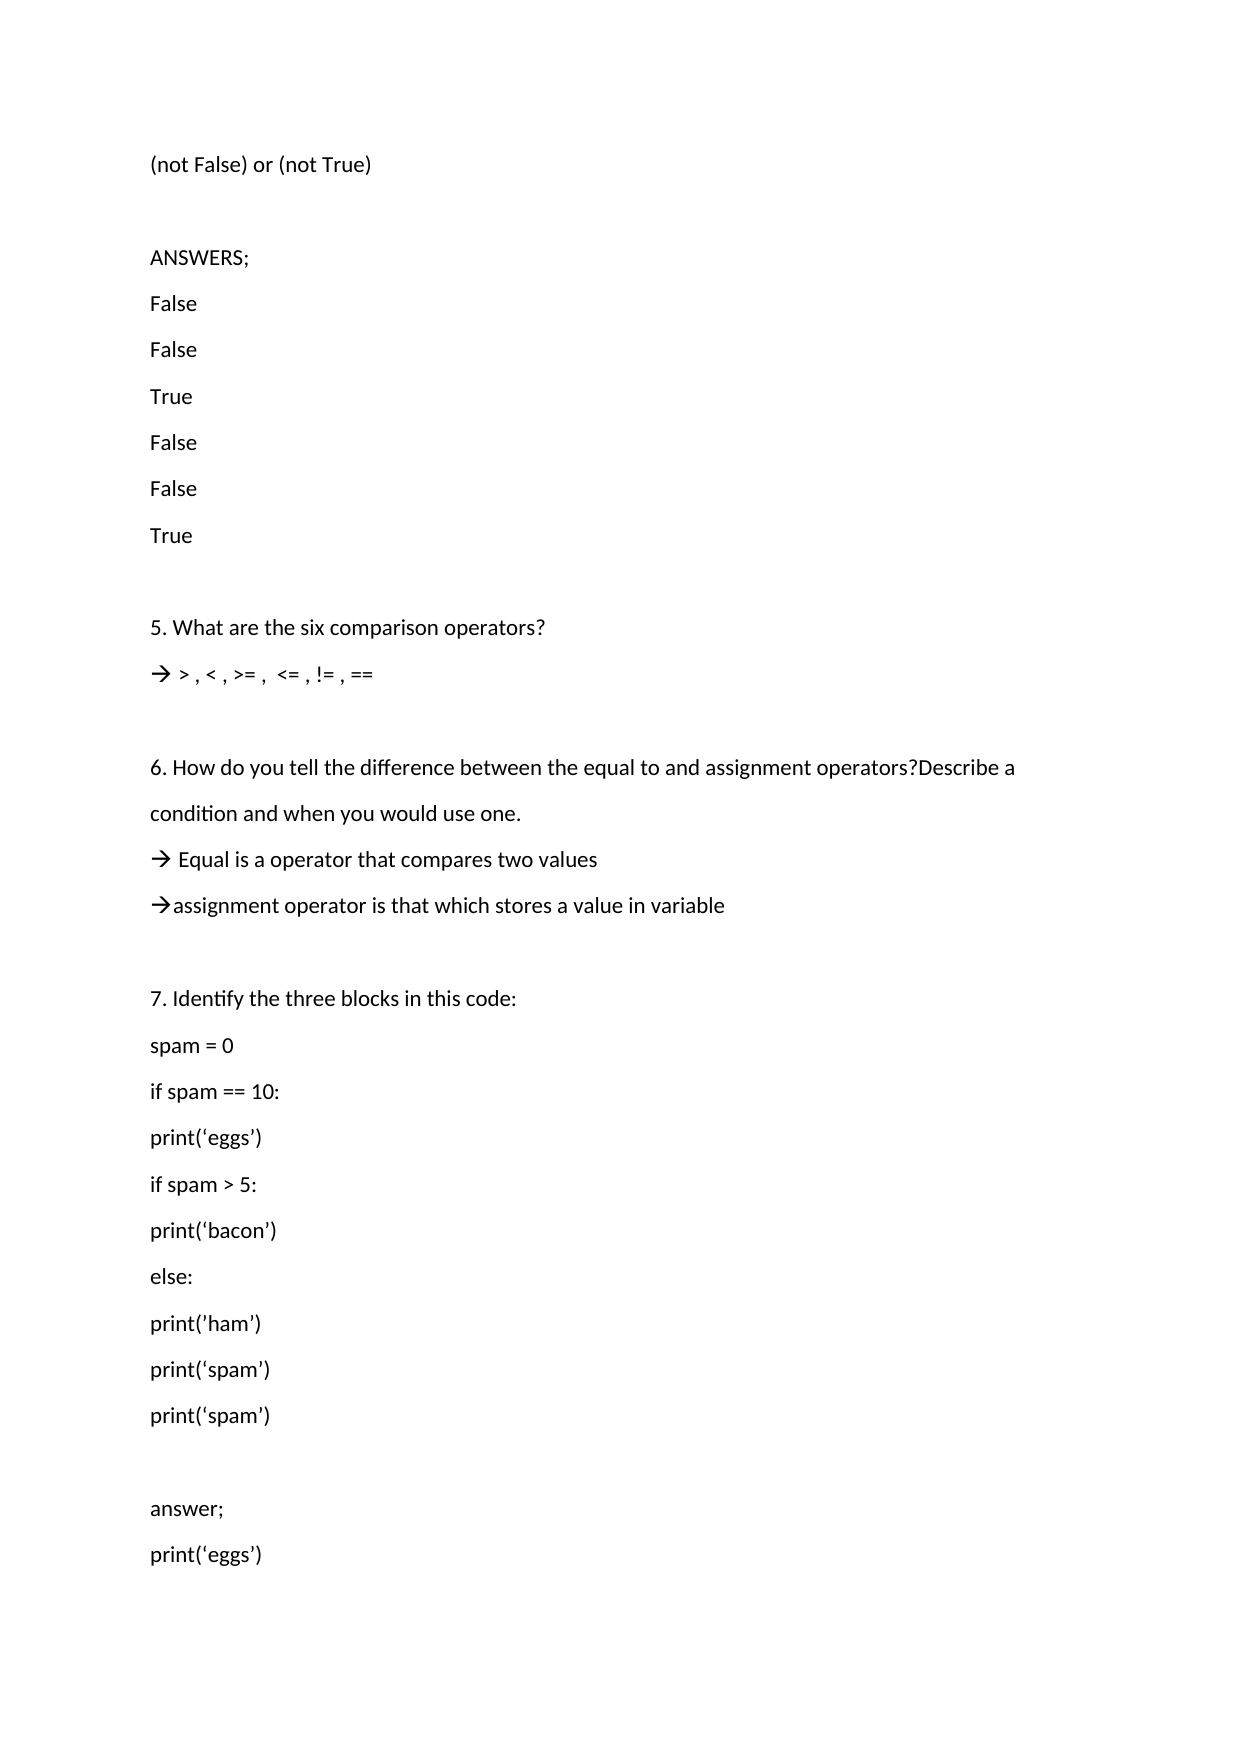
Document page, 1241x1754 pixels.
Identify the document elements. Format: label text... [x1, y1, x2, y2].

text 6. How do you tell the difference between the equal to and assignment operators?Describe a [150, 753, 1090, 781]
text condition and when you would use one. [150, 799, 1090, 827]
text False [150, 428, 1090, 456]
text spam = 0 [150, 1031, 1090, 1059]
text False [150, 335, 1090, 363]
text True [150, 521, 1090, 549]
text print(‘eggs’) [150, 1541, 1090, 1569]
text 5. What are the six comparison operators? [150, 613, 1090, 642]
text False [150, 474, 1090, 502]
text else: [150, 1262, 1090, 1291]
text True [150, 382, 1090, 410]
text Equal is a operator that compares two values [150, 845, 1090, 873]
text (not False) or (not True) [150, 150, 1090, 178]
text assignment operator is that which stores a value in variable [150, 892, 1090, 920]
text ANSWERS; [150, 243, 1090, 271]
text > , < , >= , <= , != , == [150, 660, 1090, 688]
text print(‘spam’) [150, 1355, 1090, 1383]
text answer; [150, 1494, 1090, 1522]
text False [150, 289, 1090, 317]
text print(‘bacon’) [150, 1216, 1090, 1244]
text if spam == 10: [150, 1077, 1090, 1105]
text print(‘eggs’) [150, 1123, 1090, 1151]
text print(‘spam’) [150, 1402, 1090, 1429]
text print(’ham’) [150, 1309, 1090, 1337]
text 7. Identify the three blocks in this code: [150, 984, 1090, 1012]
text if spam > 5: [150, 1170, 1090, 1198]
